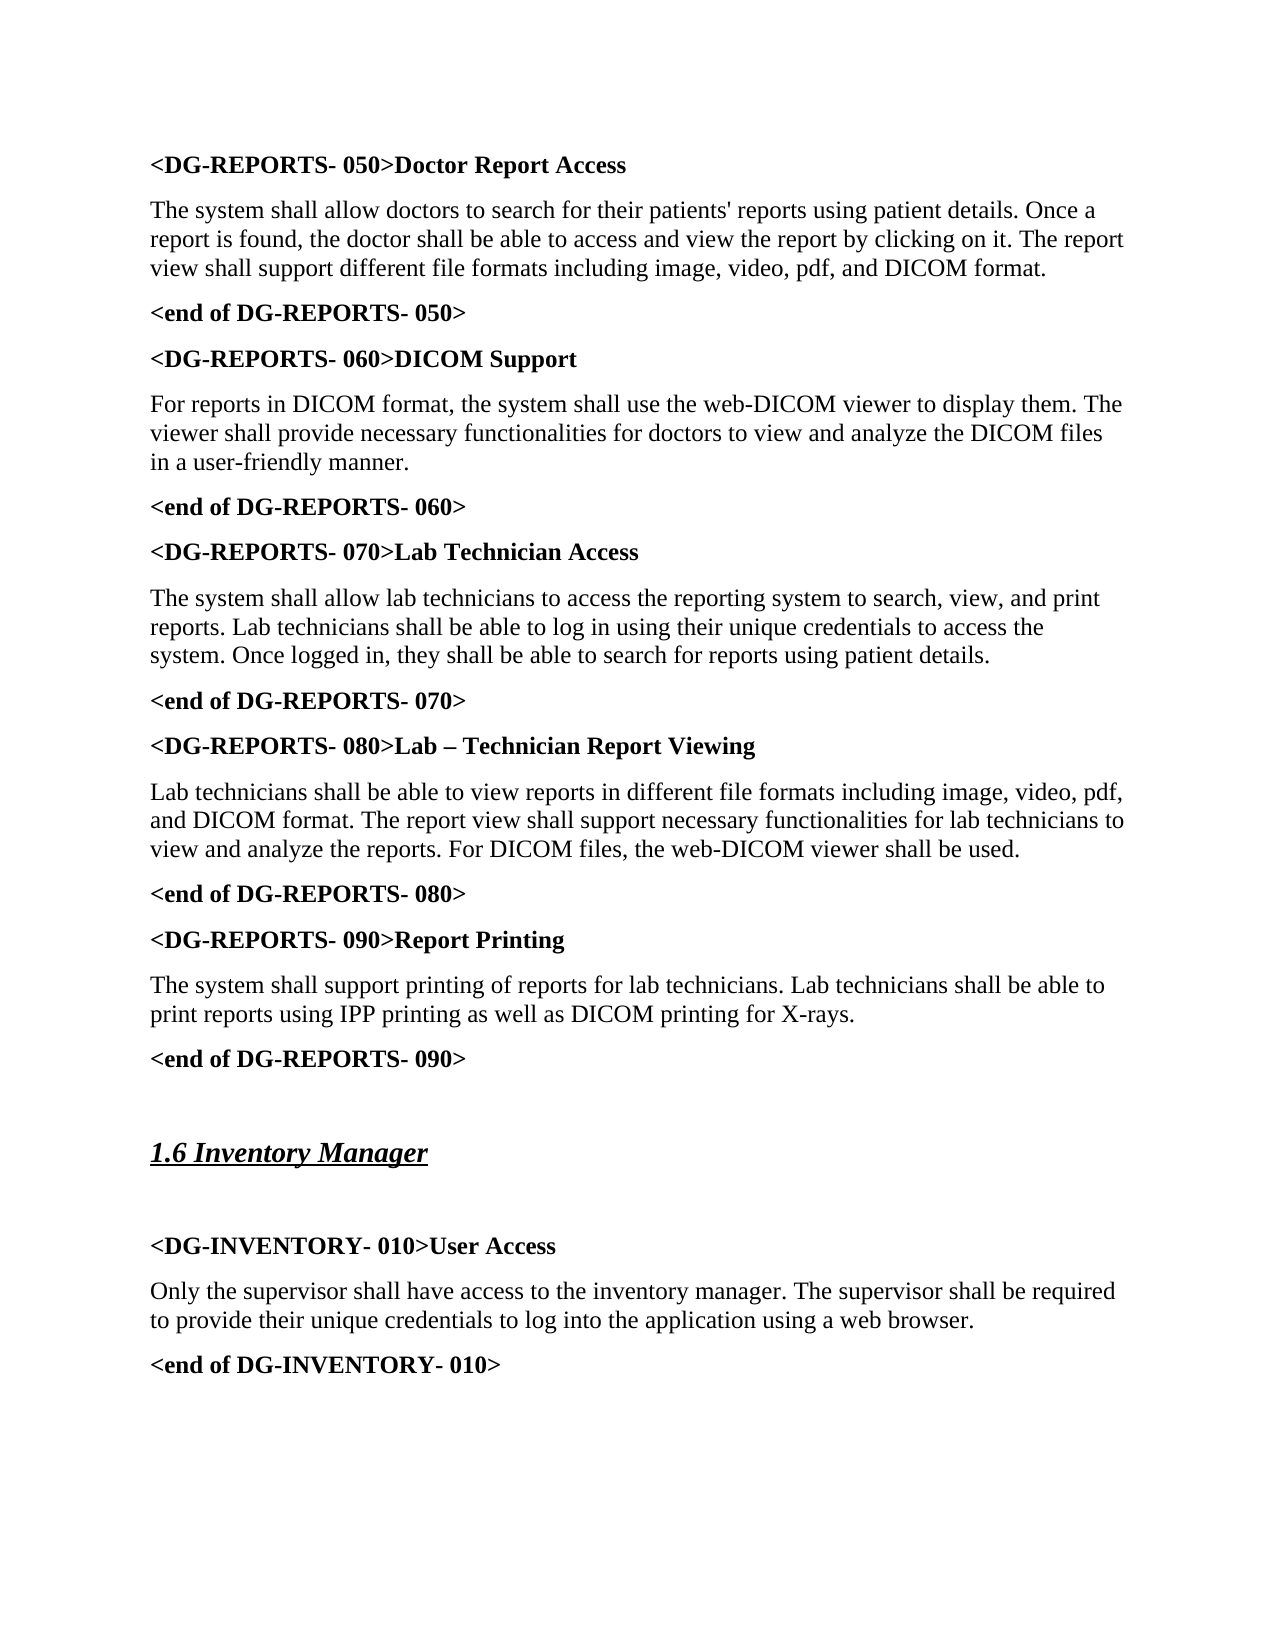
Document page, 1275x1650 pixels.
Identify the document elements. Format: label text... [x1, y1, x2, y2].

text Only the supervisor shall have access to the inventory manager. The supervisor shall be required to provide their unique credentials to log into the application using a web browser. [150, 1276, 1125, 1334]
text <end of DG-REPORTS- 090> [150, 1044, 1125, 1073]
text <DG-REPORTS- 080>Lab – Technician Report Viewing [150, 731, 1125, 760]
text 1.6 Inventory Manager [150, 1135, 1125, 1169]
text <end of DG-REPORTS- 050> [150, 298, 1125, 327]
text For reports in DICOM format, the system shall use the web-DICOM viewer to display them. The viewer shall provide necessary functionalities for doctors to view and analyze the DICOM files in a user-friendly manner. [150, 389, 1125, 475]
text <end of DG-REPORTS- 080> [150, 879, 1125, 908]
text <end of DG-REPORTS- 070> [150, 686, 1125, 714]
text <DG-REPORTS- 090>Report Printing [150, 925, 1125, 954]
text <end of DG-REPORTS- 060> [150, 492, 1125, 521]
text <end of DG-INVENTORY- 010> [150, 1351, 1125, 1379]
text <DG-REPORTS- 070>Lab Technician Access [150, 537, 1125, 566]
text The system shall support printing of reports for lab technicians. Lab technicians shall be able to print reports using IPP printing as well as DICOM printing for X-rays. [150, 970, 1125, 1028]
text The system shall allow doctors to search for their patients' reports using patient details. Once a report is found, the doctor shall be able to access and view the report by clicking on it. The report view shall support different file formats including image, video, pdf, and DICOM format. [150, 195, 1125, 282]
text <DG-INVENTORY- 010>User Access [150, 1231, 1125, 1260]
text <DG-REPORTS- 050>Doctor Report Access [150, 150, 1125, 179]
text The system shall allow lab technicians to access the reporting system to search, view, and print reports. Lab technicians shall be able to log in using their unique credentials to access the system. Once logged in, they shall be able to search for reports using patient details. [150, 583, 1125, 669]
text <DG-REPORTS- 060>DICOM Support [150, 344, 1125, 372]
text Lab technicians shall be able to view reports in different file formats including image, video, pdf, and DICOM format. The report view shall support necessary functionalities for lab technicians to view and analyze the reports. For DICOM files, the web-DICOM viewer shall be used. [150, 777, 1125, 863]
